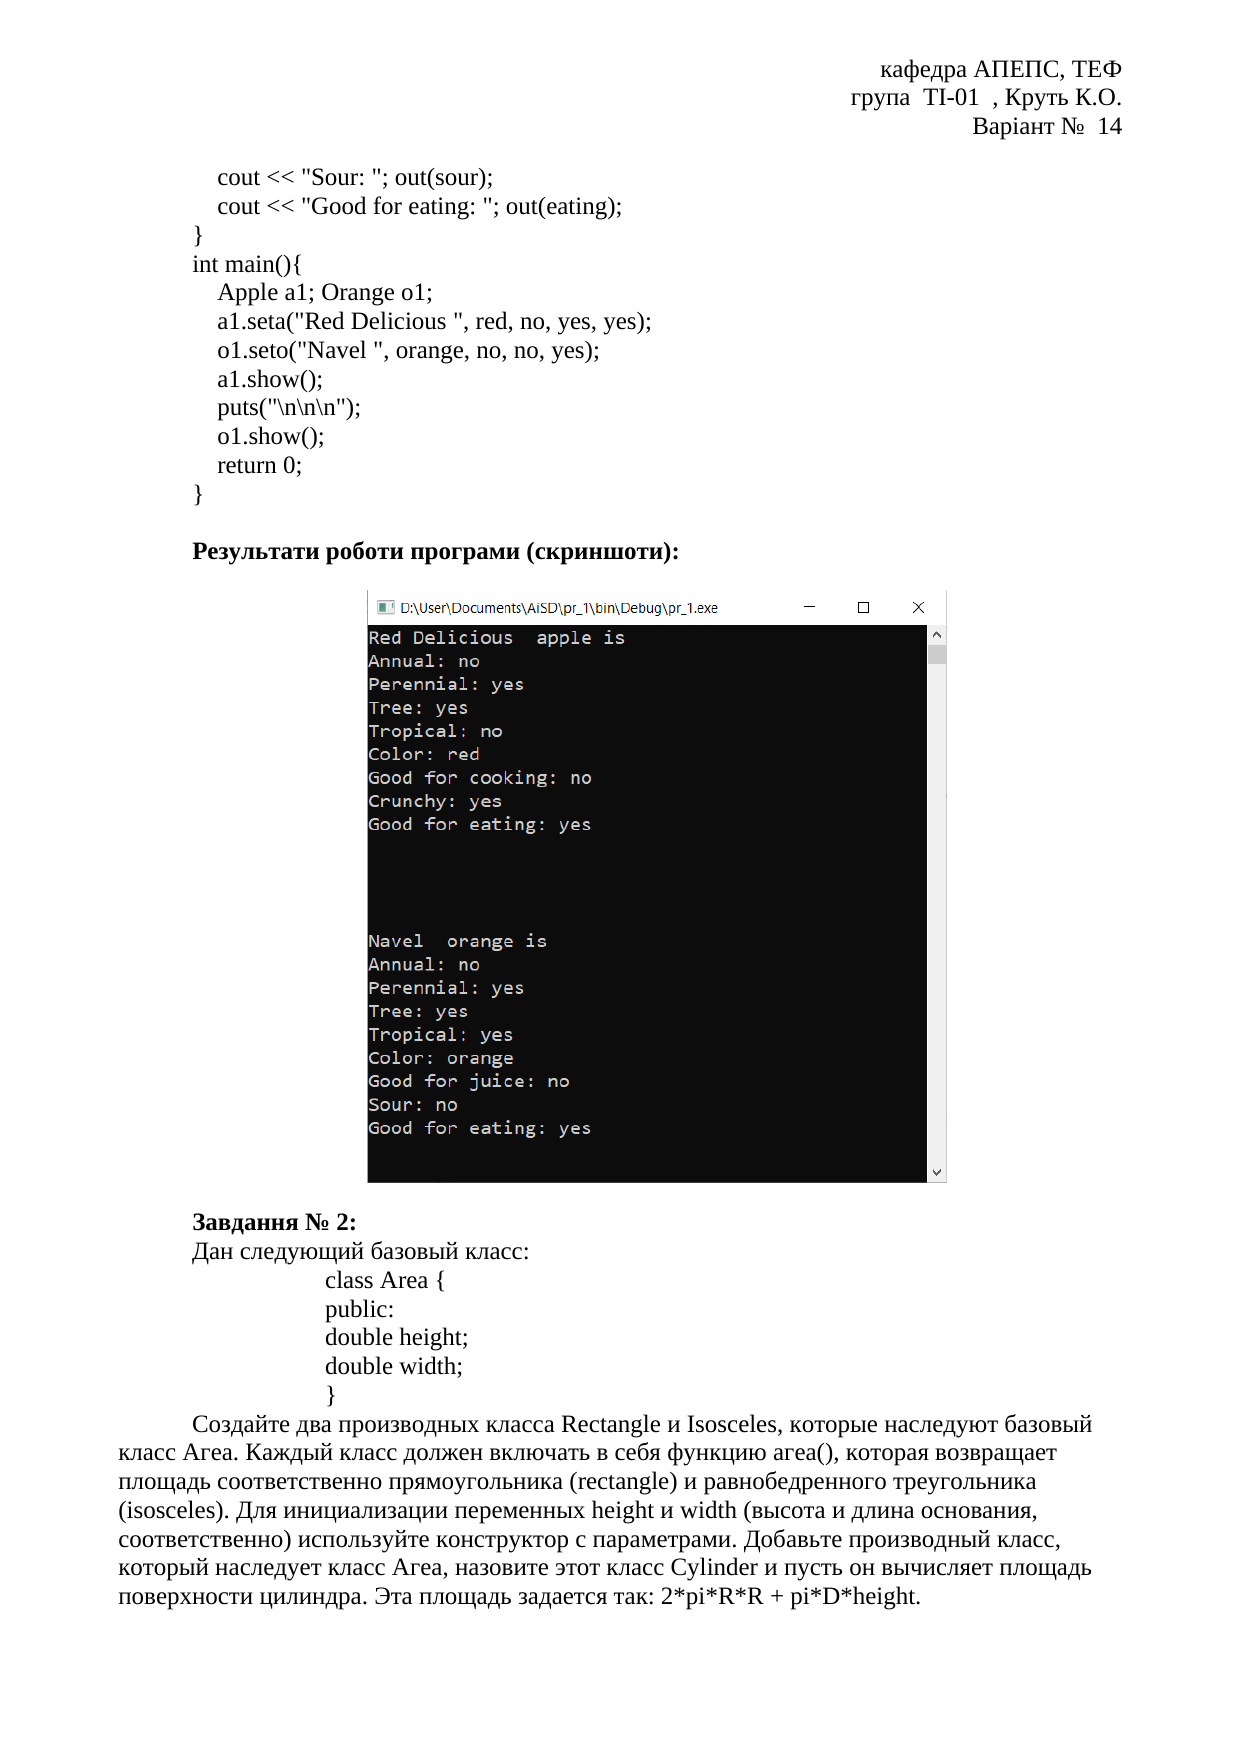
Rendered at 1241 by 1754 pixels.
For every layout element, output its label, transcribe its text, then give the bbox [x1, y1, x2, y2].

text o1.show(); [118, 421, 1122, 450]
picture [367, 590, 947, 1183]
text Создайте два производных класса Rectangle и Isosceles, которые наследуют базовый класс Aгеа. Каждый класс должен включать в себя функцию агеа(), которая возвращает площадь соответственно прямоугольника (rectangle) и равнобедренного треугольника (isosceles). Для инициализации переменных height и width (высота и длина основания, соответственно) используйте конструктор с параметрами. Добавьте производный класс, который наследует класс Aгеа, назовите этот класс Cylinder и пусть он вычисляет площадь поверхности цилиндра. Эта площадь задается так: 2*pi*R*R + pi*D*height. [118, 1409, 1122, 1610]
text return 0; [118, 450, 1122, 479]
text cout << "Good for eating: "; out(eating); [118, 191, 1122, 220]
text Дан следующий базовый класс: [118, 1236, 1122, 1265]
text Apple a1; Orange o1; [118, 277, 1122, 306]
text } [118, 479, 1122, 507]
text cout << "Sour: "; out(sour); [118, 162, 1122, 191]
text Результати роботи програми (скриншоти): [118, 536, 1122, 565]
text a1.seta("Red Delicious ", red, no, yes, yes); [118, 306, 1122, 335]
text double height; [325, 1322, 1122, 1351]
text public: [325, 1294, 1122, 1322]
text Завдання № 2: [118, 1207, 1122, 1236]
text } [118, 220, 1122, 249]
text puts("\n\n\n"); [118, 392, 1122, 421]
text o1.seto("Navel ", orange, no, no, yes); [118, 335, 1122, 364]
text a1.show(); [118, 364, 1122, 392]
text } [325, 1380, 1122, 1409]
text class Area { [325, 1265, 1122, 1294]
text int main(){ [118, 249, 1122, 277]
text double width; [325, 1351, 1122, 1380]
